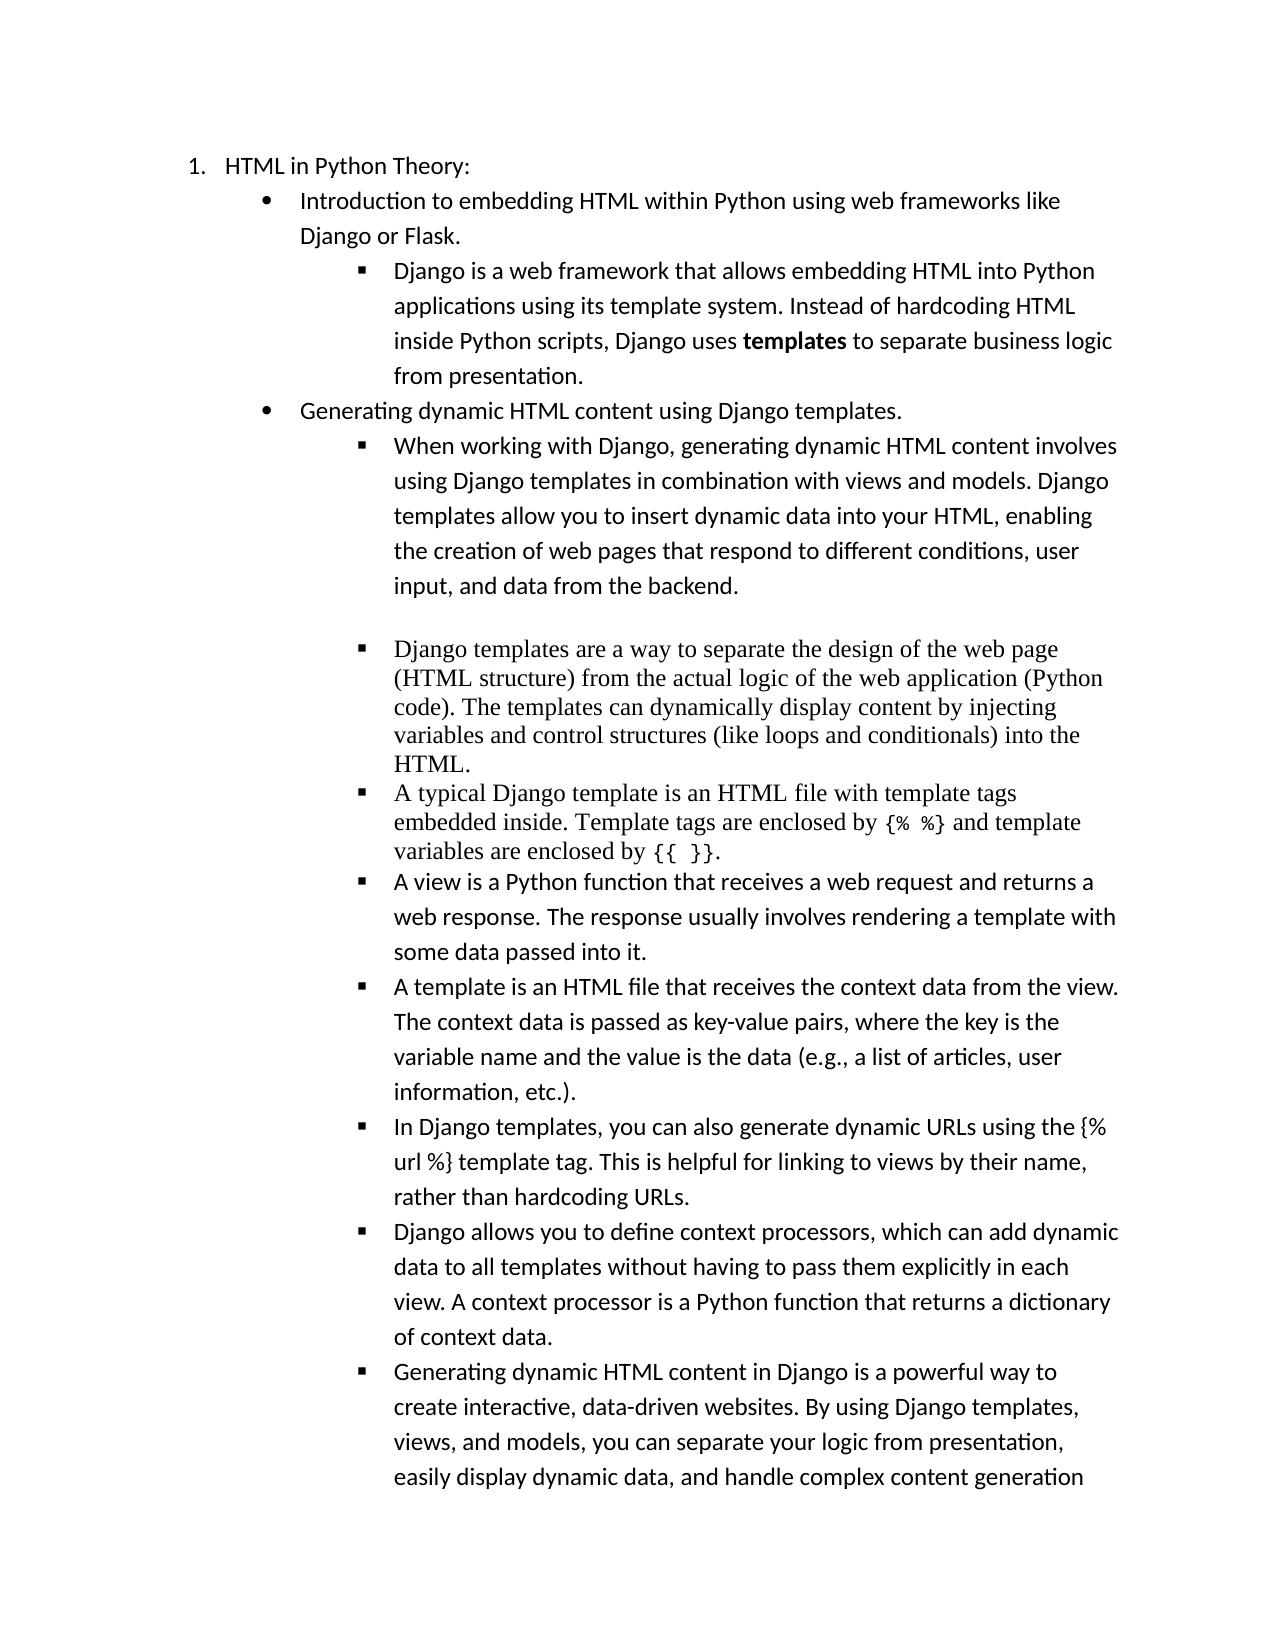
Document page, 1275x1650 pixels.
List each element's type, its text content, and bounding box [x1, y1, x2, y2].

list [356, 1414, 1125, 1480]
list Introduction to embedding HTML within Python using web frameworks like Django or Flask. [262, 185, 1125, 251]
list A template is an HTML file that receives the context data from the view. The context data is passed as key-value pairs, where the key is the variable name and the value is the data (e.g., a list of articles, user information, etc.). [356, 1029, 1125, 1165]
list Django is a web framework that allows embedding HTML into Python applications using its template system. Instead of hardcoding HTML inside Python scripts, Django uses templates to separate business logic from presentation. [356, 255, 1125, 391]
list Django templates are a way to separate the design of the web page (HTML structure) from the actual logic of the web application (Python code). The templates can dynamically display content by injecting variables and control structures (like loops and conditionals) into the HTML. [356, 634, 1125, 778]
list When working with Django, generating dynamic HTML content involves using Django templates in combination with views and models. Django templates allow you to insert dynamic data into your HTML, enabling the creation of web pages that respond to different conditions, user input, and data from the backend. [356, 430, 1125, 601]
list A view is a Python function that receives a web request and returns a web response. The response usually involves rendering a template with some data passed into it. [356, 924, 1125, 1025]
list Django allows you to define context processors, which can add dynamic data to all templates without having to pass them explicitly in each view. A context processor is a Python function that returns a dictionary of context data. [356, 1274, 1125, 1410]
list In Django templates, you can also generate dynamic URLs using the {% url %} template tag. This is helpful for linking to views by their name, rather than hardcoding URLs. [356, 1169, 1125, 1270]
list HTML in Python Theory: [187, 150, 1125, 181]
list A typical Django template is an HTML file with template tags embedded inside. Template tags are enclosed by {% %} and template variables are enclosed by {{ }}. [356, 807, 1125, 895]
list Generating dynamic HTML content using Django templates. [262, 395, 1125, 426]
